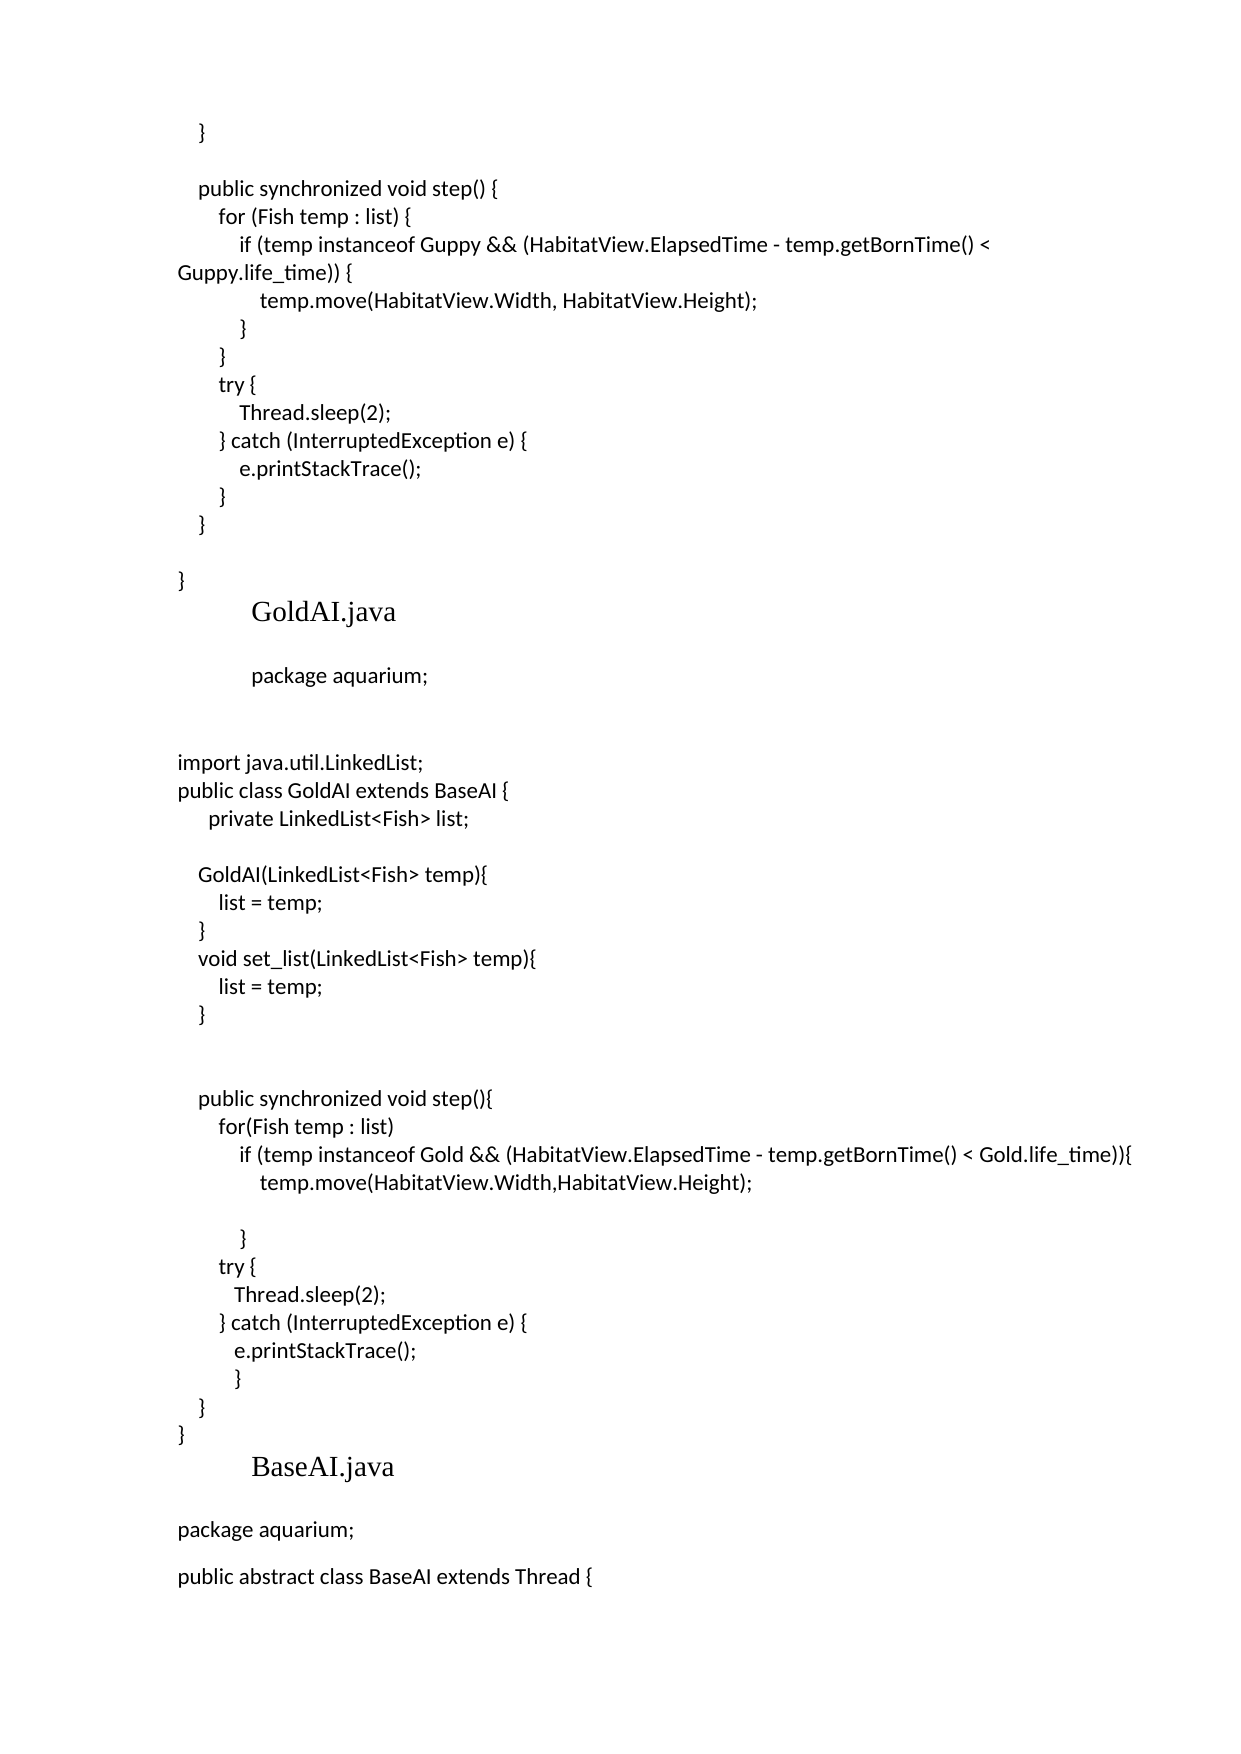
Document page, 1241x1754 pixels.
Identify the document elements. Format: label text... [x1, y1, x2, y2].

text public abstract class BaseAI extends Thread { [177, 1562, 1152, 1591]
text } [177, 1364, 1152, 1393]
text try { [177, 1252, 1152, 1281]
text GoldAI(LinkedList<Fish> temp){ [177, 860, 1152, 888]
text temp.move(HabitatView.Width,HabitatView.Height); [177, 1168, 1152, 1196]
text public synchronized void step() { [177, 174, 1152, 202]
text temp.move(HabitatView.Width, HabitatView.Height); [177, 286, 1152, 314]
text try { [177, 370, 1152, 398]
text if (temp instanceof Gold && (HabitatView.ElapsedTime - temp.getBornTime() < Gold.life_time)){ [177, 1140, 1152, 1168]
text if (temp instanceof Guppy && (HabitatView.ElapsedTime - temp.getBornTime() < Guppy.life_time)) { [177, 230, 1152, 286]
text } [177, 1421, 1152, 1449]
text public class GoldAI extends BaseAI { [177, 776, 1152, 804]
text import java.util.LinkedList; [177, 748, 1152, 776]
text for(Fish temp : list) [177, 1112, 1152, 1140]
text } [177, 482, 1152, 510]
text list = temp; [177, 888, 1152, 916]
text for (Fish temp : list) { [177, 202, 1152, 230]
text } [177, 510, 1152, 538]
text } [177, 1000, 1152, 1028]
text } [177, 1393, 1152, 1421]
text public synchronized void step(){ [177, 1084, 1152, 1112]
text } [177, 314, 1152, 342]
text package aquarium; [177, 1516, 1152, 1544]
text private LinkedList<Fish> list; [177, 804, 1152, 832]
text GoldAI.java [177, 594, 1152, 628]
text Thread.sleep(2); [177, 1281, 1152, 1308]
text } catch (InterruptedException e) { [177, 1308, 1152, 1337]
text } [177, 1224, 1152, 1252]
text list = temp; [177, 972, 1152, 1000]
text e.printStackTrace(); [177, 1337, 1152, 1364]
text BaseAI.java [177, 1449, 1152, 1482]
text Thread.sleep(2); [177, 398, 1152, 426]
text } [177, 566, 1152, 594]
text } [177, 916, 1152, 944]
text e.printStackTrace(); [177, 454, 1152, 482]
text } [177, 118, 1152, 146]
text } [177, 342, 1152, 370]
text } catch (InterruptedException e) { [177, 426, 1152, 454]
text package aquarium; [177, 661, 1152, 689]
text void set_list(LinkedList<Fish> temp){ [177, 944, 1152, 972]
